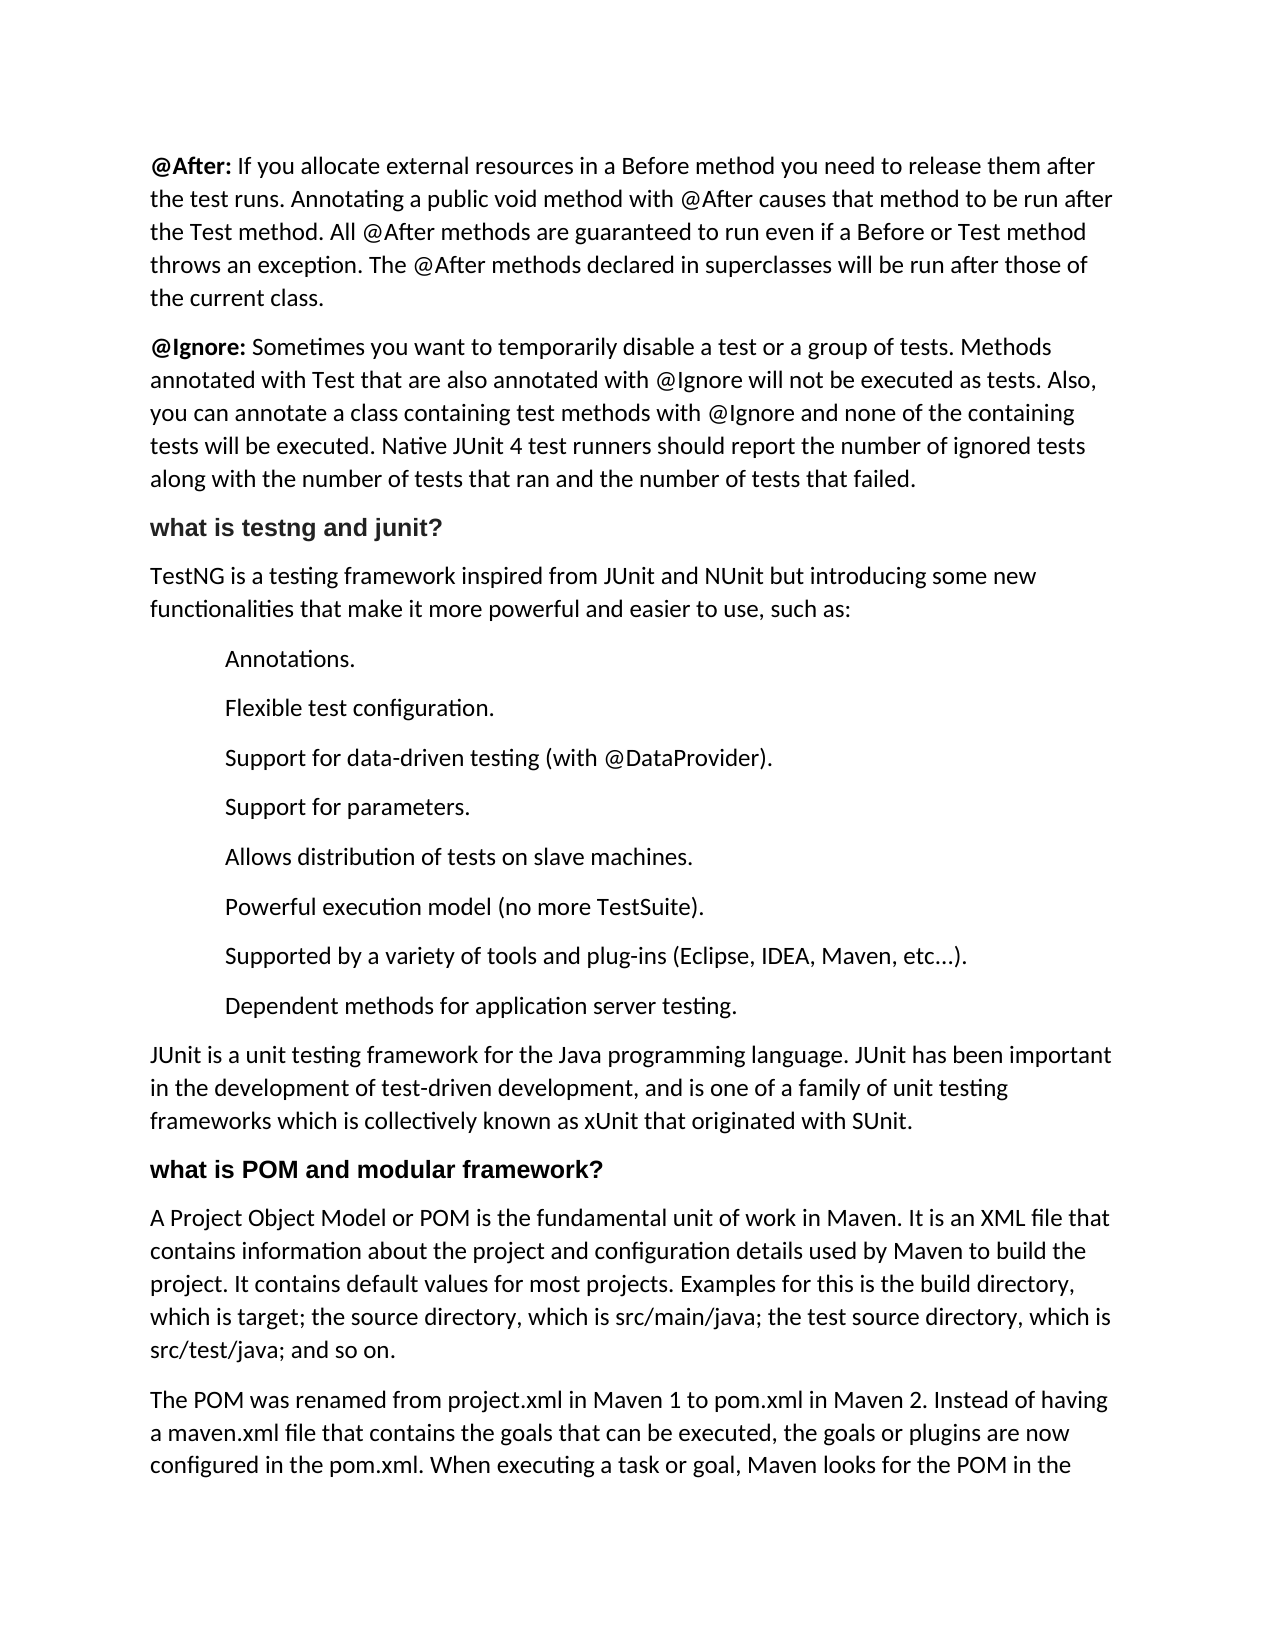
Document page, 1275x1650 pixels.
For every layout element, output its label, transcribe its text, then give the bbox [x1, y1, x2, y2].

text A Project Object Model or POM is the fundamental unit of work in Maven. It is an XML file that contains information about the project and configuration details used by Maven to build the project. It contains default values for most projects. Examples for this is the build directory, which is target; the source directory, which is src/main/java; the test source directory, which is src/test/java; and so on. [150, 1202, 1125, 1365]
text Flexible test configuration. [225, 692, 1125, 723]
text what is POM and modular framework? [150, 1155, 1125, 1183]
text JUnit is a unit testing framework for the Java programming language. JUnit has been important in the development of test-driven development, and is one of a family of unit testing frameworks which is collectively known as xUnit that originated with SUnit. [150, 1039, 1125, 1136]
text Allows distribution of tests on slave machines. [225, 841, 1125, 872]
text @After: If you allocate external resources in a Before method you need to release them after the test runs. Annotating a public void method with @After causes that method to be run after the Test method. All @After methods are guaranteed to run even if a Before or Test method throws an exception. The @After methods declared in superclasses will be run after those of the current class. [150, 150, 1125, 312]
text what is testng and junit? [150, 512, 1125, 541]
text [150, 1384, 1125, 1480]
text Support for parameters. [225, 791, 1125, 822]
text Annotations. [225, 643, 1125, 673]
text @Ignore: Sometimes you want to temporarily disable a test or a group of tests. Methods annotated with Test that are also annotated with @Ignore will not be executed as tests. Also, you can annotate a class containing test methods with @Ignore and none of the containing tests will be executed. Native JUnit 4 test runners should report the number of ignored tests along with the number of tests that ran and the number of tests that failed. [150, 331, 1125, 493]
text Supported by a variety of tools and plug-ins (Eclipse, IDEA, Maven, etc...). [225, 940, 1125, 971]
text TestNG is a testing framework inspired from JUnit and NUnit but introducing some new functionalities that make it more powerful and easier to use, such as: [150, 560, 1125, 624]
text Powerful execution model (no more TestSuite). [225, 891, 1125, 921]
text Support for data-driven testing (with @DataProvider). [225, 742, 1125, 772]
text Dependent methods for application server testing. [225, 990, 1125, 1020]
